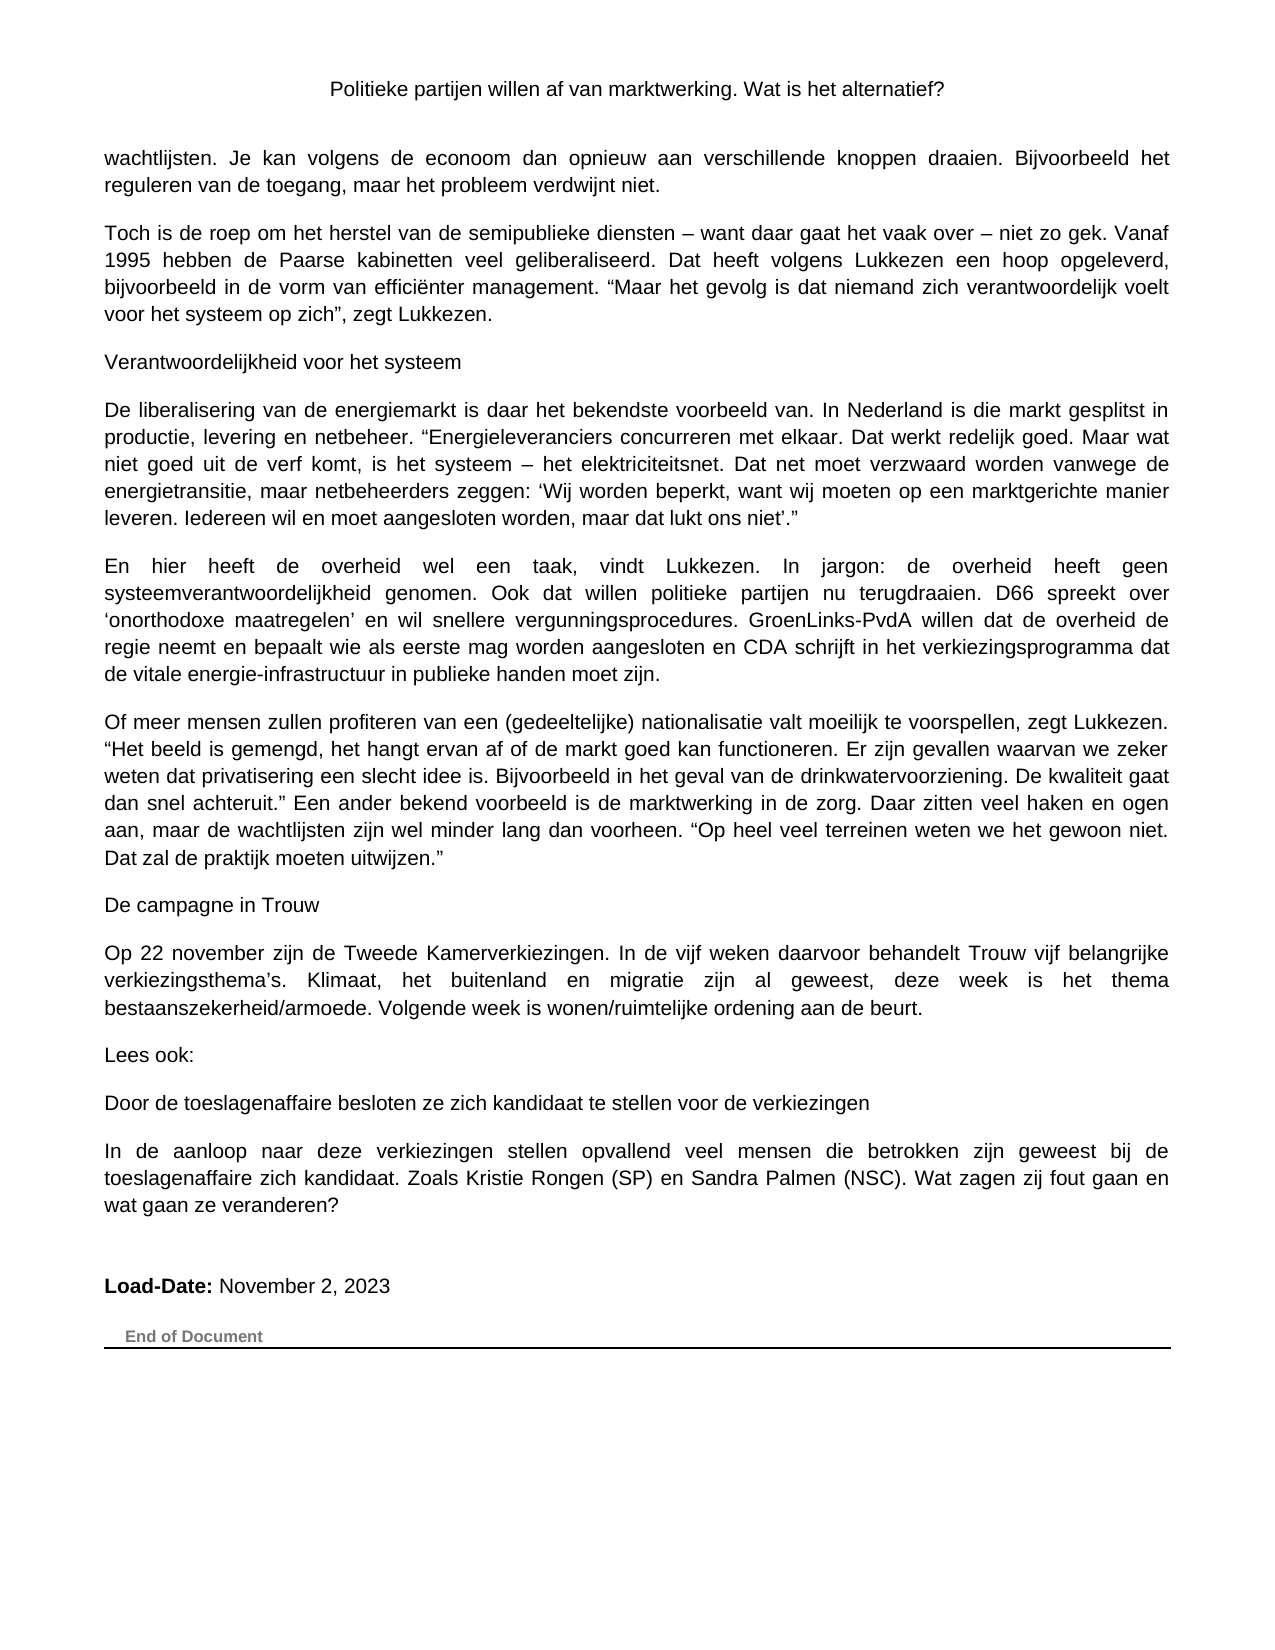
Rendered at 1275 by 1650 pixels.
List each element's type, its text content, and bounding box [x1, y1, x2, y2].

text Op 22 november zijn de Tweede Kamerverkiezingen. In de vijf weken daarvoor behandelt Trouw vijf belangrijke verkiezingsthema’s. Klimaat, het buitenland en migratie zijn al geweest, deze week is het thema bestaanszekerheid/armoede. Volgende week is wonen/ruimtelijke ordening aan de beurt. [104, 938, 1171, 1019]
text De liberalisering van de energiemarkt is daar het bekendste voorbeeld van. In Nederland is die markt gesplitst in productie, levering en netbeheer. “Energieleveranciers concurreren met elkaar. Dat werkt redelijk goed. Maar wat niet goed uit de verf komt, is het systeem – het elektriciteitsnet. Dat net moet verzwaard worden vanwege de energietransitie, maar netbeheerders zeggen: ‘Wij worden beperkt, want wij moeten op een marktgerichte manier leveren. Iedereen wil en moet aangesloten worden, maar dat lukt ons niet’.” [104, 394, 1171, 530]
text En hier heeft de overheid wel een taak, vindt Lukkezen. In jargon: de overheid heeft geen systeemverantwoordelijkheid genomen. Ook dat willen politieke partijen nu terugdraaien. D66 spreekt over ‘onorthodoxe maatregelen’ en wil snellere vergunningsprocedures. GroenLinks-PvdA willen dat de overheid de regie neemt en bepaalt wie als eerste mag worden aangesloten en CDA schrijft in het verkiezingsprogramma dat de vitale energie-infrastructuur in publieke handen moet zijn. [104, 551, 1171, 686]
text Door de toeslagenaffaire besloten ze zich kandidaat te stellen voor de verkiezingen [104, 1088, 1171, 1115]
text End of Document [125, 1327, 1171, 1346]
text Lees ook: [104, 1040, 1171, 1067]
text De campagne in Trouw [104, 890, 1171, 917]
text Verantwoordelijkheid voor het systeem [104, 346, 1171, 373]
text Toch is de roep om het herstel van de semipublieke diensten – want daar gaat het vaak over – niet zo gek. Vanaf 1995 hebben de Paarse kabinetten veel geliberaliseerd. Dat heeft volgens Lukkezen een hoop opgeleverd, bijvoorbeeld in de vorm van efficiënter management. “Maar het gevolg is dat niemand zich verantwoordelijk voelt voor het systeem op zich”, zegt Lukkezen. [104, 217, 1171, 326]
text Of meer mensen zullen profiteren van een (gedeeltelijke) nationalisatie valt moeilijk te voorspellen, zegt Lukkezen. “Het beeld is gemengd, het hangt ervan af of de markt goed kan functioneren. Er zijn gevallen waarvan we zeker weten dat privatisering een slecht idee is. Bijvoorbeeld in het geval van de drinkwatervoorziening. De kwaliteit gaat dan snel achteruit.” Een ander bekend voorbeeld is de marktwerking in de zorg. Daar zitten veel haken en ogen aan, maar de wachtlijsten zijn wel minder lang dan voorheen. “Op heel veel terreinen weten we het gewoon niet. Dat zal de praktijk moeten uitwijzen.” [104, 707, 1171, 869]
text Load-Date: November 2, 2023 [104, 1242, 1171, 1298]
text In de aanloop naar deze verkiezingen stellen opvallend veel mensen die betrokken zijn geweest bij de toeslagenaffaire zich kandidaat. Zoals Kristie Rongen (SP) en Sandra Palmen (NSC). Wat zagen zij fout gaan en wat gaan ze veranderen? [104, 1136, 1171, 1217]
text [104, 142, 1171, 196]
